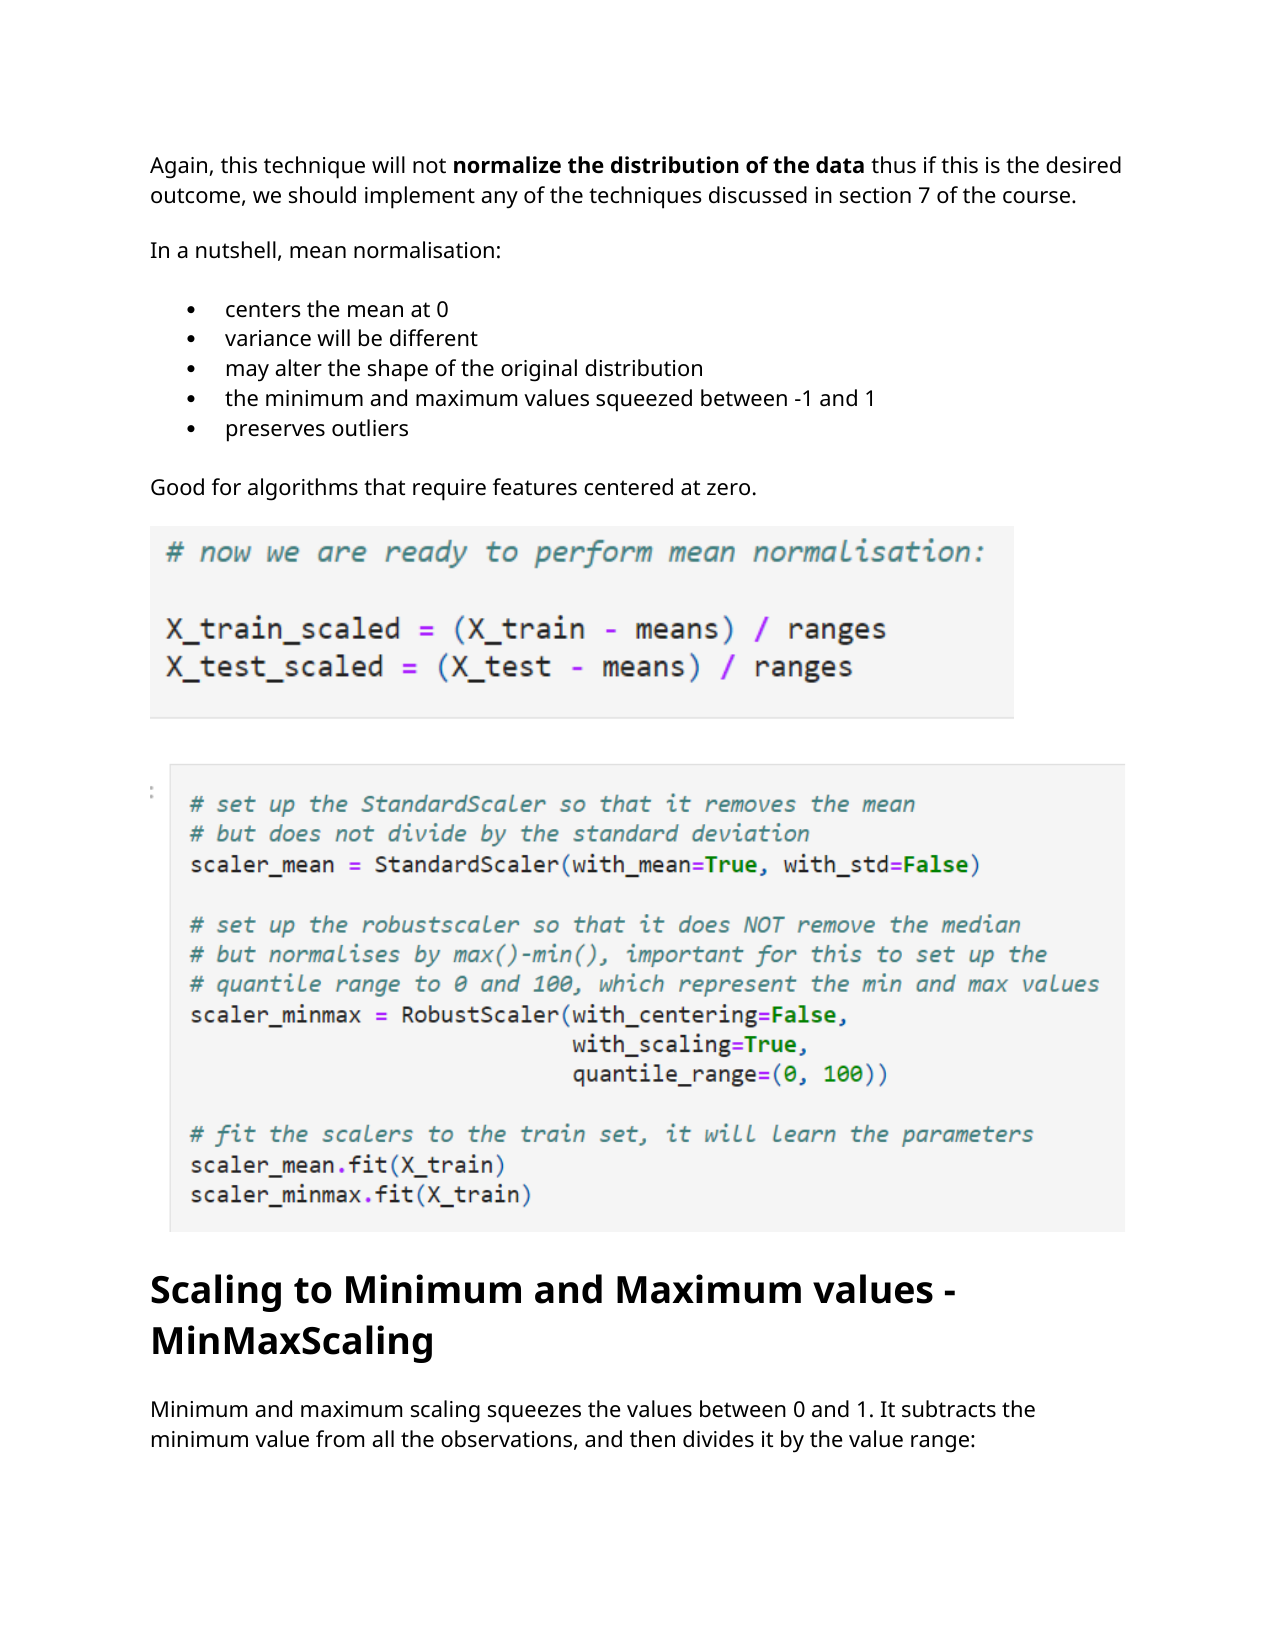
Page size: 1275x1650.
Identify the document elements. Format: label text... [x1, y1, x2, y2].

list preserves outliers [187, 413, 1125, 442]
list variance will be different [187, 323, 1125, 353]
list the minimum and maximum values squeezed between -1 and 1 [187, 383, 1125, 413]
text Again, this technique will not normalize the distribution of the data thus if this is the desired outcome, we should implement any of the techniques discussed in section 7 of the course. [150, 150, 1125, 209]
picture [150, 526, 1014, 730]
list centers the mean at 0 [187, 293, 1125, 323]
picture [150, 748, 1125, 1232]
text Scaling to Minimum and Maximum values - MinMaxScaling [150, 1263, 1125, 1365]
text In a nutshell, mean normalisation: [150, 234, 1125, 264]
text Minimum and maximum scaling squeezes the values between 0 and 1. It subtracts the minimum value from all the observations, and then divides it by the value range: [150, 1394, 1125, 1454]
list may alter the shape of the original distribution [187, 353, 1125, 383]
text Good for algorithms that require features centered at zero. [150, 472, 1125, 501]
